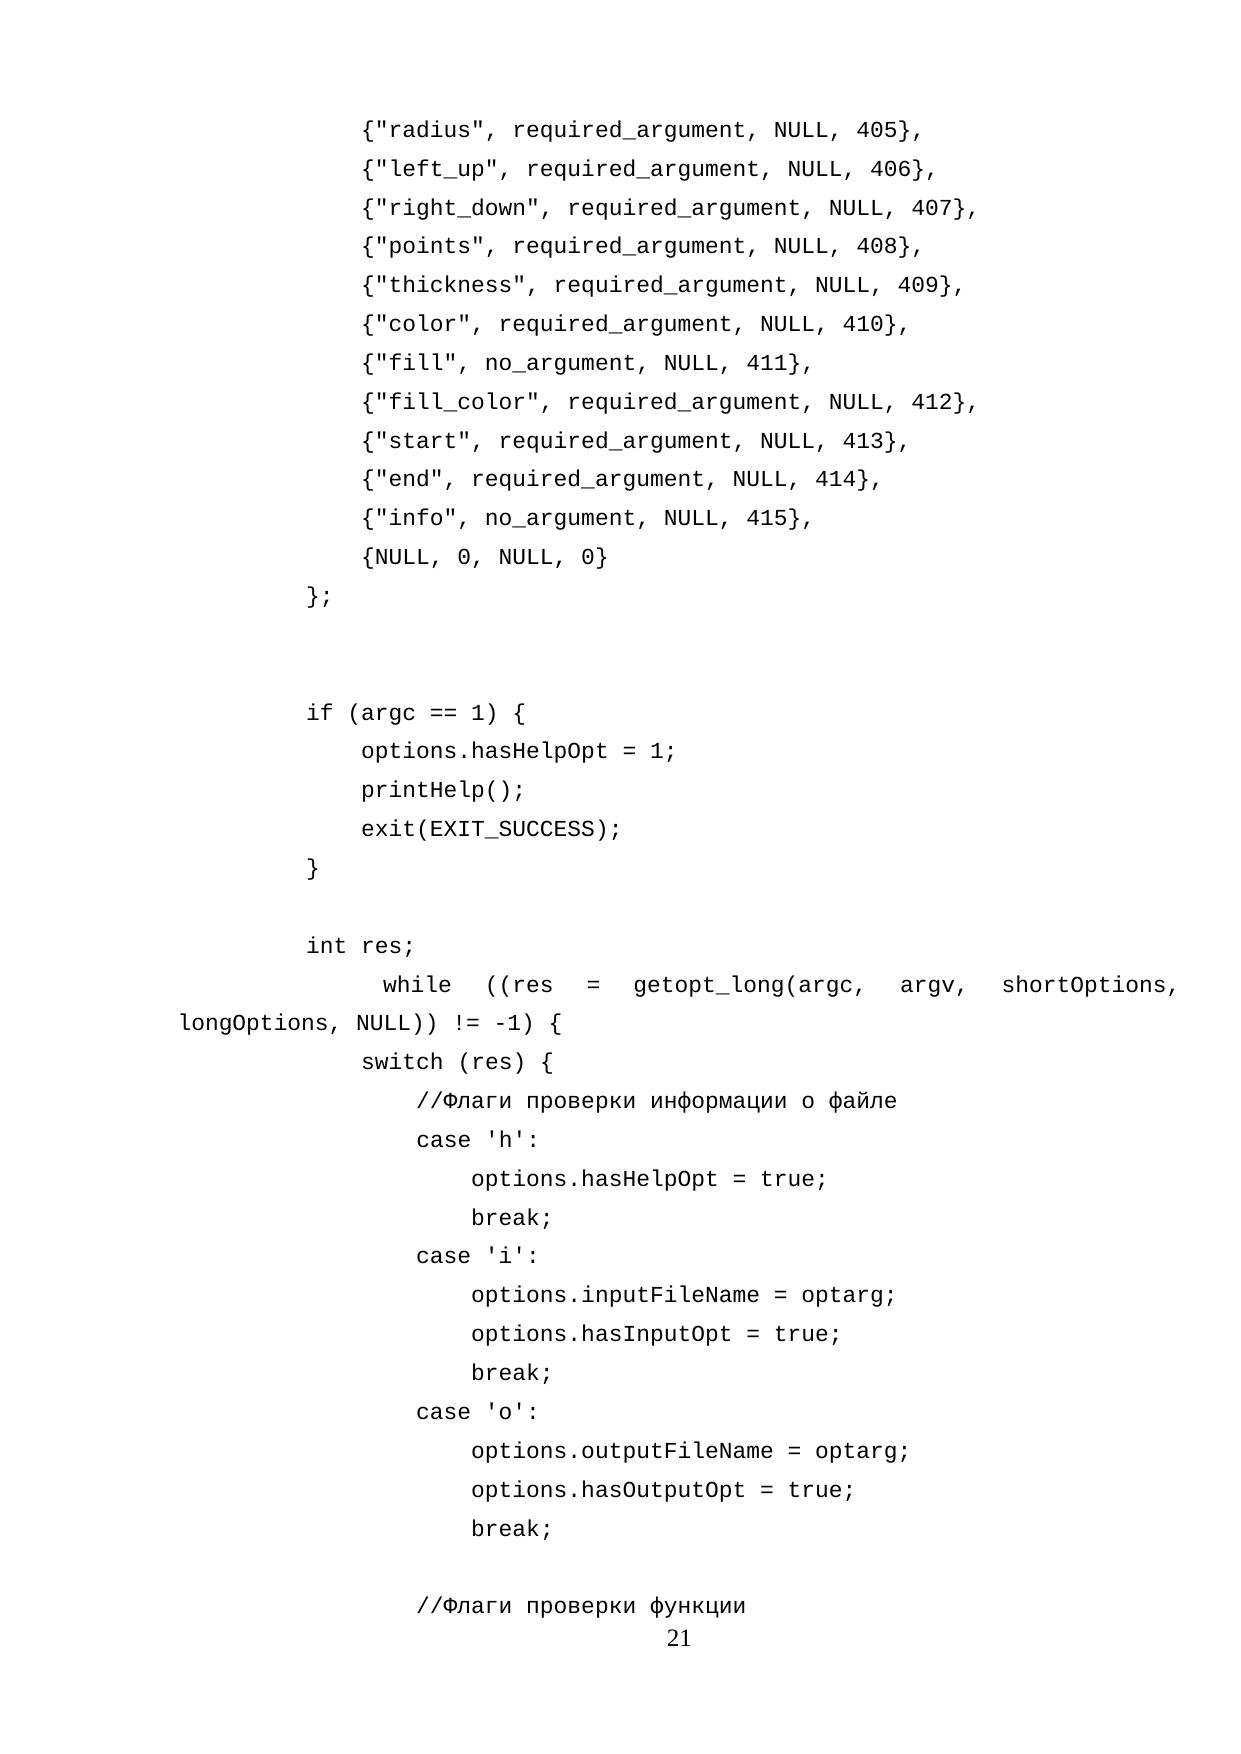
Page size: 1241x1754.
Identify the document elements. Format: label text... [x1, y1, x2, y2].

text case 'i': [177, 1245, 1181, 1271]
text {"left_up", required_argument, NULL, 406}, [177, 157, 1181, 183]
text case 'o': [177, 1400, 1181, 1426]
text } [177, 856, 1181, 882]
text options.hasInputOpt = true; [177, 1323, 1181, 1348]
text switch (res) { [177, 1051, 1181, 1077]
text options.hasOutputOpt = true; [177, 1478, 1181, 1504]
text {"start", required_argument, NULL, 413}, [177, 429, 1181, 455]
text options.inputFileName = optarg; [177, 1284, 1181, 1310]
text //Флаги проверки информации о файле [177, 1089, 1181, 1115]
text {"radius", required_argument, NULL, 405}, [177, 118, 1181, 144]
text {NULL, 0, NULL, 0} [177, 546, 1181, 571]
text }; [177, 584, 1181, 610]
text {"fill", no_argument, NULL, 411}, [177, 351, 1181, 377]
text //Флаги проверки функции [177, 1594, 1181, 1621]
text printHelp(); [177, 779, 1181, 804]
text break; [177, 1361, 1181, 1387]
text {"info", no_argument, NULL, 415}, [177, 507, 1181, 533]
text break; [177, 1206, 1181, 1232]
text if (argc == 1) { [177, 701, 1181, 727]
text options.outputFileName = optarg; [177, 1439, 1181, 1465]
text while ((res = getopt_long(argc, argv, shortOptions, longOptions, NULL)) != -1) { [177, 973, 1181, 1038]
text int res; [177, 934, 1181, 960]
text exit(EXIT_SUCCESS); [177, 817, 1181, 843]
text options.hasHelpOpt = true; [177, 1167, 1181, 1193]
text options.hasHelpOpt = 1; [177, 740, 1181, 766]
text break; [177, 1517, 1181, 1543]
text {"thickness", required_argument, NULL, 409}, [177, 273, 1181, 299]
text {"right_down", required_argument, NULL, 407}, [177, 196, 1181, 222]
text {"color", required_argument, NULL, 410}, [177, 312, 1181, 338]
text {"fill_color", required_argument, NULL, 412}, [177, 390, 1181, 416]
text {"points", required_argument, NULL, 408}, [177, 235, 1181, 261]
text {"end", required_argument, NULL, 414}, [177, 468, 1181, 494]
text case 'h': [177, 1128, 1181, 1154]
